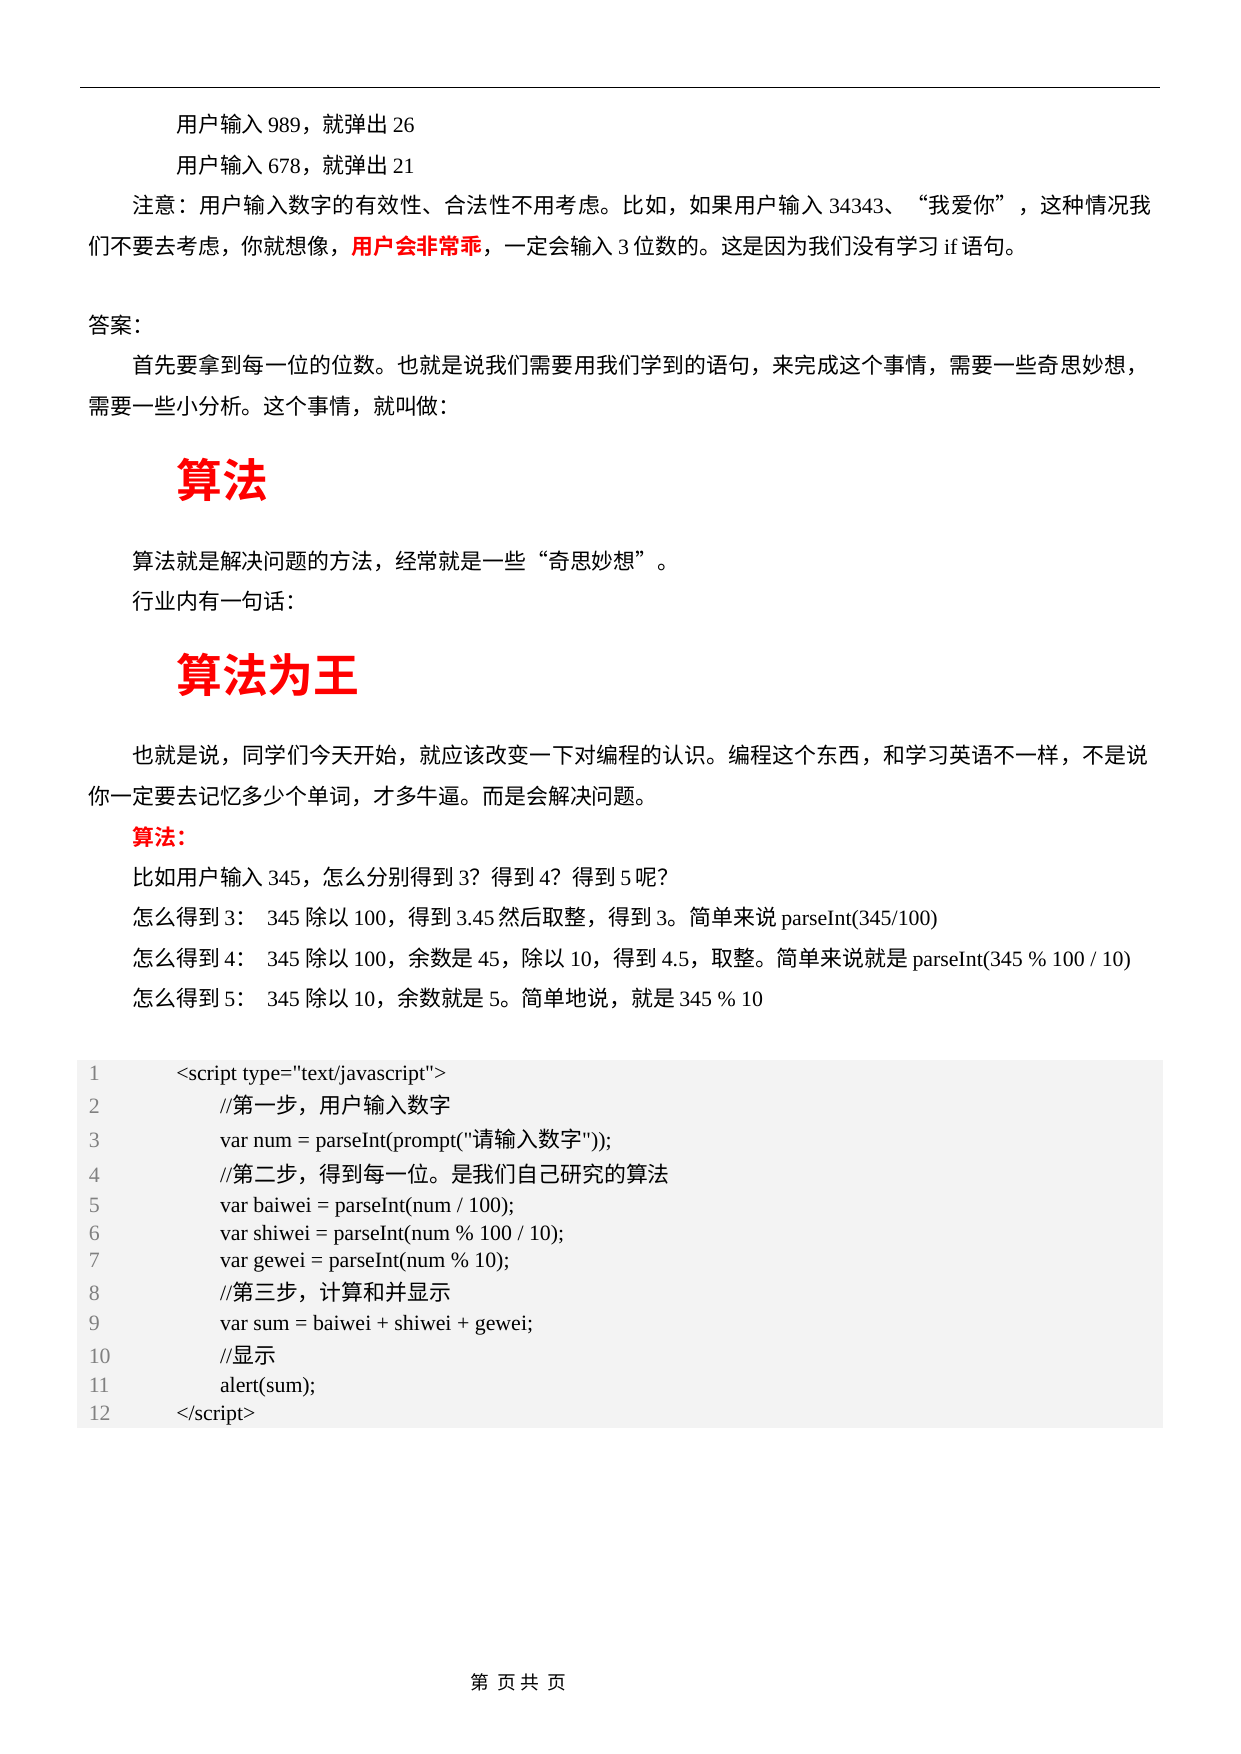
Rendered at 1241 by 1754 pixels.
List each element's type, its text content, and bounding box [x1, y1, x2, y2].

text 怎么得到4： 345 除以100，余数是45，除以10，得到4.5，取整。简单来说就是parseInt(345 % 100 / 10) [88, 940, 1152, 973]
text 算法： [88, 819, 1152, 852]
text 算法就是解决问题的方法，经常就是一些“奇思妙想”。 [88, 543, 1152, 576]
text 怎么得到3： 345 除以100，得到3.45然后取整，得到3。简单来说parseInt(345/100) [88, 900, 1152, 932]
table_header <script type="text/javascript"> //第一步，用户输入数字 var num = parseInt(prompt("请输入数字")); //第二步，得到每一位。是我们自己研究的算法 var baiwei = parseInt(num / 100); var shiwei = parseInt(num % 100 / 10); var gewei = parseInt(num % 10); //第三步，计算和并显示 var sum = baiwei + shiwei + gewei; //显示 alert(sum); </script> [77, 1060, 1163, 1428]
text 答案： [88, 308, 1152, 340]
text 用户输入989，就弹出26 [132, 107, 1152, 139]
text 怎么得到5： 345 除以10，余数就是5。简单地说，就是345 % 10 [88, 981, 1152, 1013]
text 用户输入678，就弹出21 [132, 147, 1152, 180]
text 行业内有一句话： [88, 584, 1152, 616]
text 比如用户输入345，怎么分别得到3？得到4？得到5呢？ [88, 859, 1152, 892]
text 算法 [132, 429, 1152, 527]
text 注意：用户输入数字的有效性、合法性不用考虑。比如，如果用户输入34343、“我爱你”，这种情况我们不要去考虑，你就想像，用户会非常乖，一定会输入3位数的。这是因为我们没有学习if语句。 [88, 188, 1152, 261]
text 也就是说，同学们今天开始，就应该改变一下对编程的认识。编程这个东西，和学习英语不一样，不是说你一定要去记忆多少个单词，才多牛逼。而是会解决问题。 [88, 738, 1152, 811]
text 算法为王 [132, 624, 1152, 722]
text 首先要拿到每一位的位数。也就是说我们需要用我们学到的语句，来完成这个事情，需要一些奇思妙想，需要一些小分析。这个事情，就叫做： [88, 348, 1152, 421]
